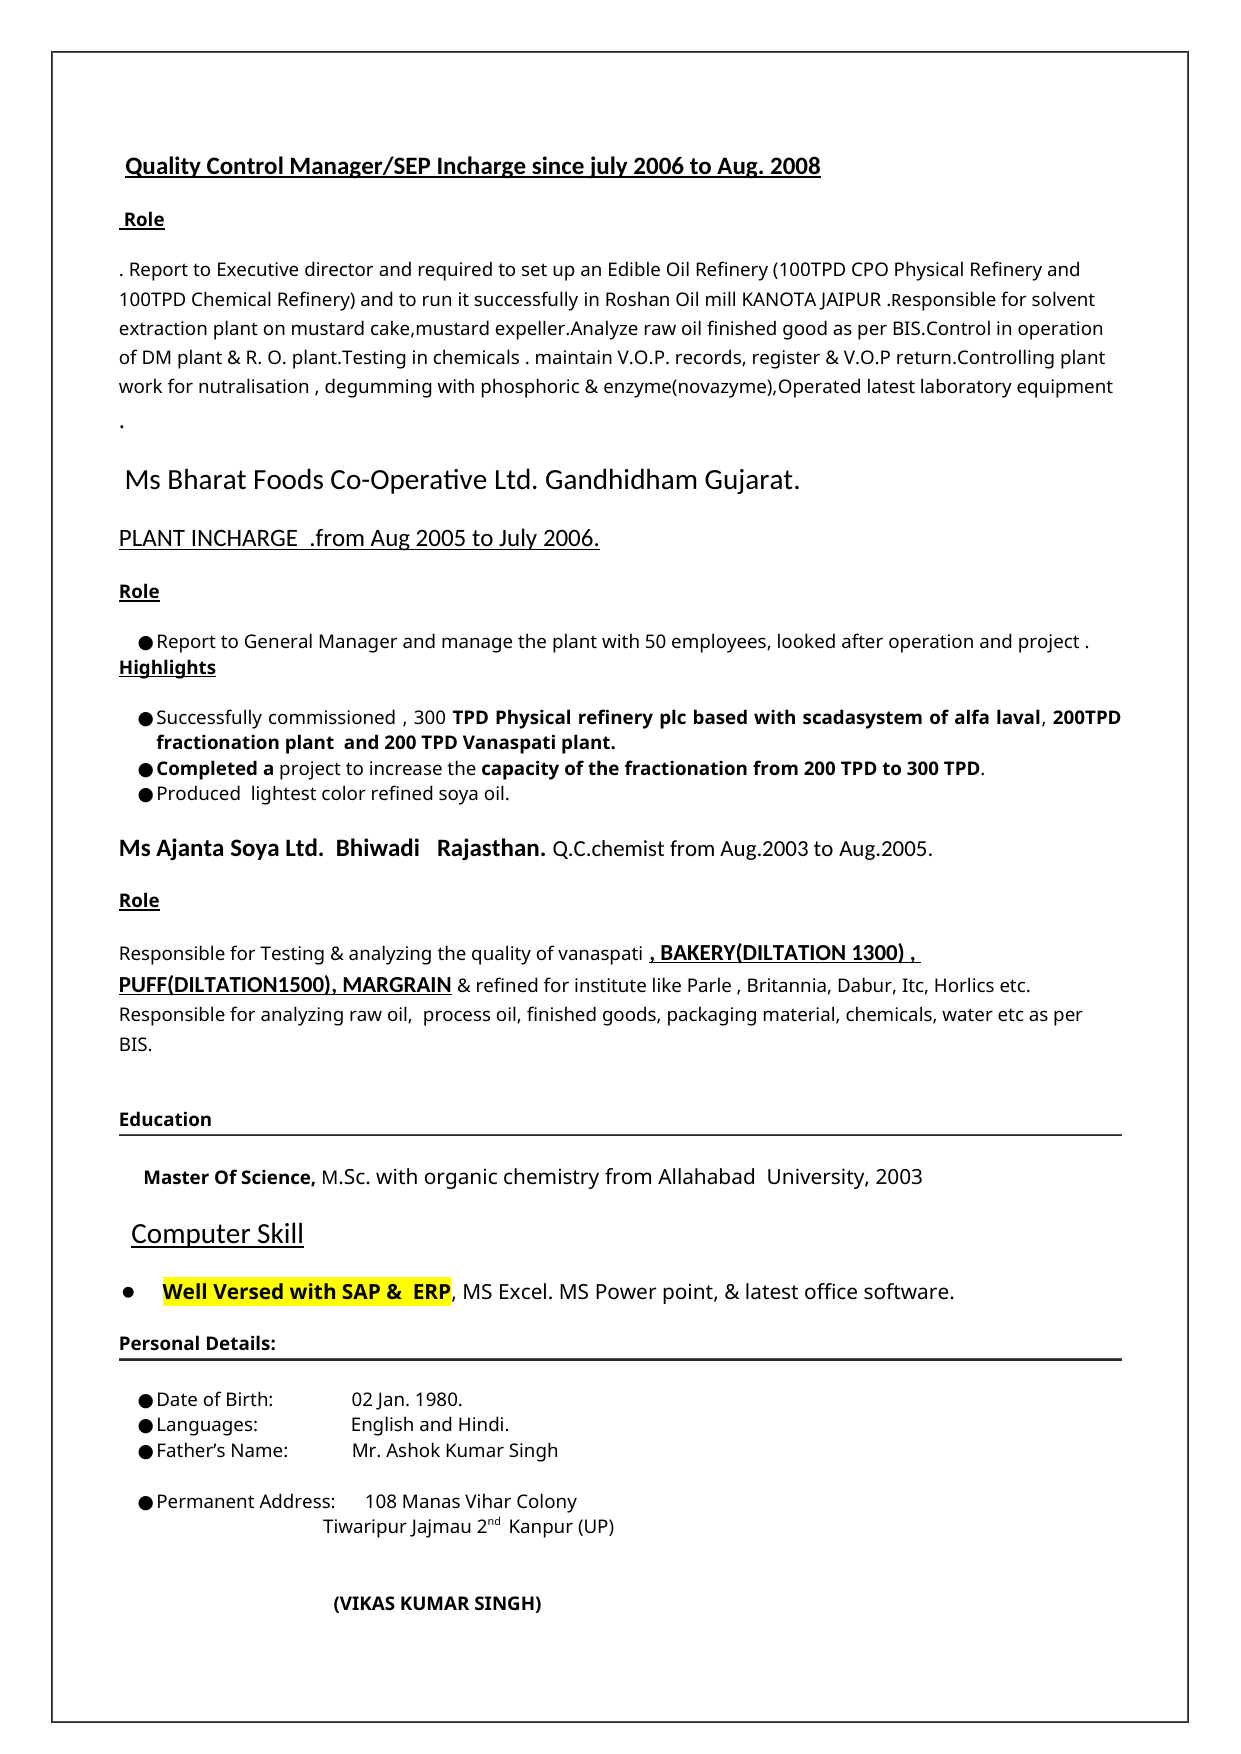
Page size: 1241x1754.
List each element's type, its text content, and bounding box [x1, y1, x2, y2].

text Computer Skill [96, 1215, 1122, 1251]
list Well Versed with SAP & ERP, MS Excel. MS Power point, & latest office software. [451, 1277, 1122, 1306]
text Role [119, 207, 1122, 232]
text Ms Ajanta Soya Ltd. Bhiwadi Rajasthan. Q.C.chemist from Aug.2003 to Aug.2005. [119, 832, 1122, 862]
list Report to General Manager and manage the plant with 50 employees, looked after operation and project . [137, 628, 1122, 654]
text Role [119, 887, 1122, 913]
list Date of Birth: 02 Jan. 1980. [137, 1386, 1122, 1411]
list Responsible for Testing & analyzing the quality of vanaspati , BAKERY(DILTATION 1300) , PUFF(DILTATION1500), MARGRAIN & refined for institute like Parle , Britannia, Dabur, Itc, Horlics etc. Responsible for analyzing raw oil, process oil, finished goods, packaging material, chemicals, water etc as per BIS. [119, 938, 1122, 1056]
list Completed a project to increase the capacity of the fractionation from 200 TPD to 300 TPD. [137, 755, 1122, 781]
text Role [119, 578, 1122, 604]
list Produced lightest color refined soya oil. [137, 781, 1122, 806]
text Education [119, 1106, 1122, 1134]
text PLANT INCHARGE .from Aug 2005 to July 2006. [119, 522, 1122, 553]
text . Report to Executive director and required to set up an Edible Oil Refinery (100TPD CPO Physical Refinery and 100TPD Chemical Refinery) and to run it successfully in Roshan Oil mill KANOTA JAIPUR .Responsible for solvent extraction plant on mustard cake,mustard expeller.Analyze raw oil finished good as per BIS.Control in operation of DM plant & R. O. plant.Testing in chemicals . maintain V.O.P. records, register & V.O.P return.Controlling plant work for nutralisation , degumming with phosphoric & enzyme(novazyme),Operated latest laboratory equipment . [119, 257, 1122, 435]
list Quality Control Manager/SEP Incharge since july 2006 to Aug. 2008 [119, 150, 1122, 181]
list Languages: English and Hindi. [137, 1411, 1122, 1437]
list (VIKAS KUMAR SINGH) [119, 1590, 1122, 1616]
list Tiwaripur Jajmau 2nd Kanpur (UP) [137, 1513, 1122, 1539]
text Personal Details: [119, 1331, 1122, 1358]
text Master Of Science, M.Sc. with organic chemistry from Allahabad University, 2003 [119, 1162, 1122, 1190]
text Ms Bharat Foods Co-Operative Ltd. Gandhidham Gujarat. [119, 461, 1122, 496]
text Highlights [119, 654, 1122, 679]
list Father’s Name: Mr. Ashok Kumar Singh [137, 1437, 1122, 1462]
list Successfully commissioned , 300 TPD Physical refinery plc based with scadasystem of alfa laval, 200TPD fractionation plant and 200 TPD Vanaspati plant. [137, 704, 1122, 755]
list Permanent Address: 108 Manas Vihar Colony [137, 1488, 1122, 1513]
